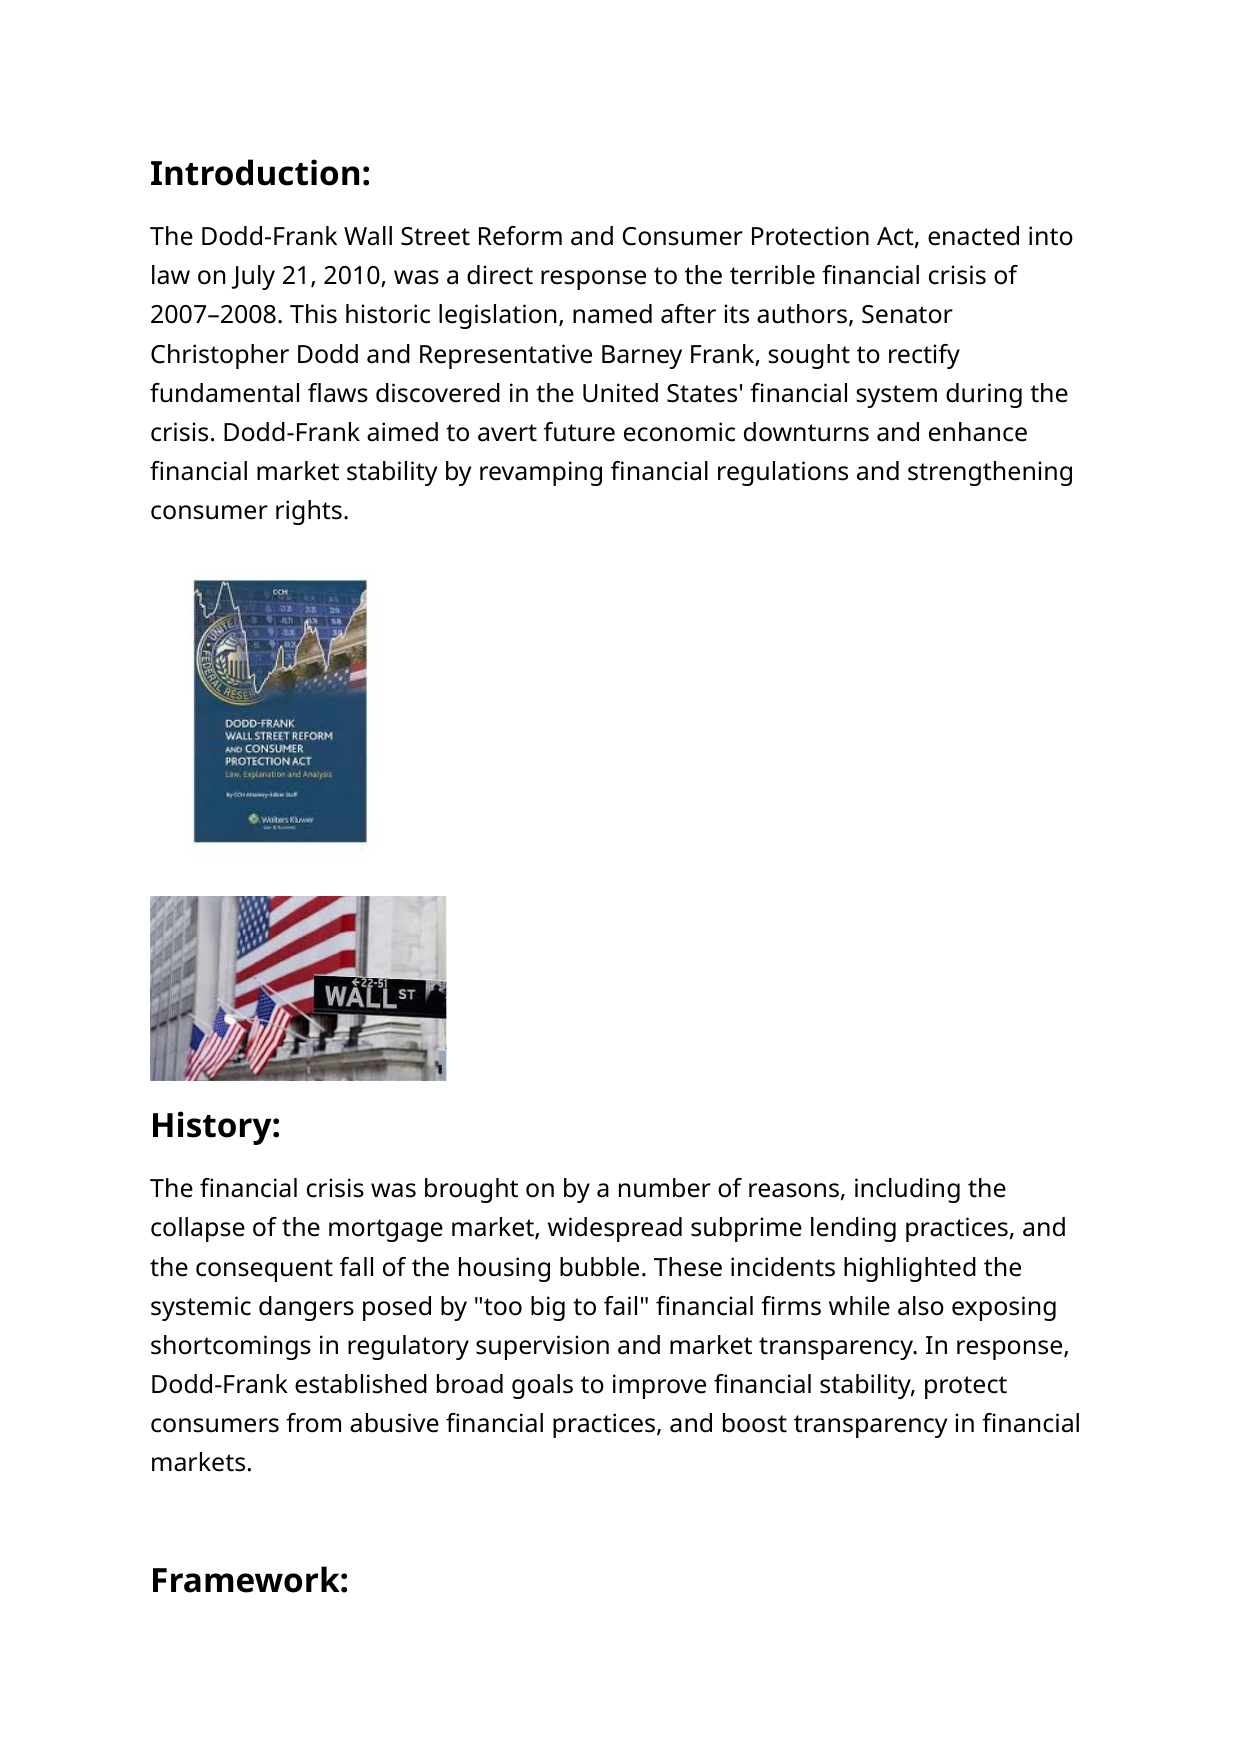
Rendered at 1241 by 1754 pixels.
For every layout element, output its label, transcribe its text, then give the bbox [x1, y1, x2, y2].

picture [150, 548, 411, 875]
text Introduction: [150, 150, 1090, 195]
picture [150, 896, 447, 1081]
text The financial crisis was brought on by a number of reasons, including the collapse of the mortgage market, widespread subprime lending practices, and the consequent fall of the housing bubble. These incidents highlighted the systemic dangers posed by "too big to fail" financial firms while also exposing shortcomings in regulatory supervision and market transparency. In response, Dodd-Frank established broad goals to improve financial stability, protect consumers from abusive financial practices, and boost transparency in financial markets. [150, 1171, 1090, 1479]
text The Dodd-Frank Wall Street Reform and Consumer Protection Act, enacted into law on July 21, 2010, was a direct response to the terrible financial crisis of 2007–2008. This historic legislation, named after its authors, Senator Christopher Dodd and Representative Barney Frank, sought to rectify fundamental flaws discovered in the United States' financial system during the crisis. Dodd-Frank aimed to avert future economic downturns and enhance financial market stability by revamping financial regulations and strengthening consumer rights. [150, 219, 1090, 527]
text Framework: [150, 1557, 1090, 1602]
text History: [150, 1102, 1090, 1147]
